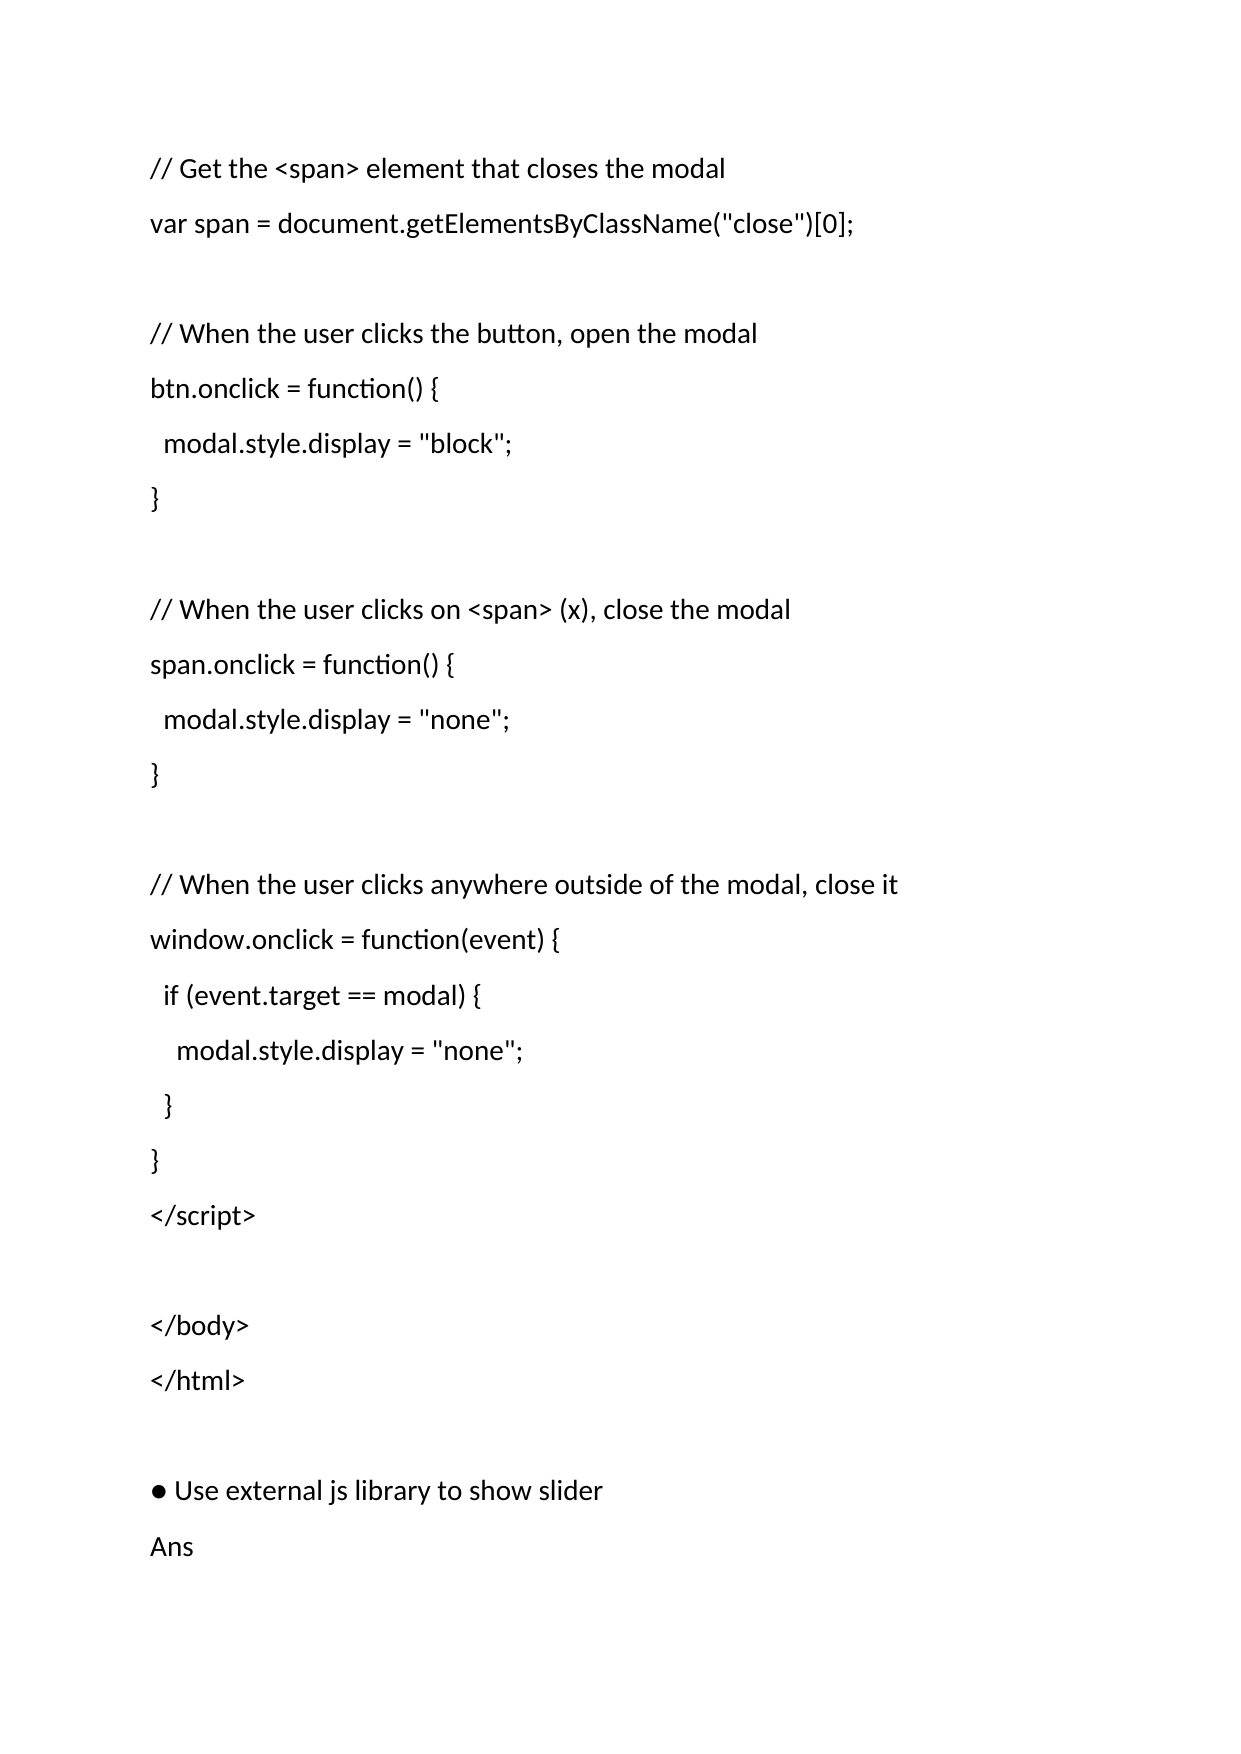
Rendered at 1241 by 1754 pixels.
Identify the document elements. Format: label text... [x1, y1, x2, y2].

text // When the user clicks on <span> (x), close the modal [150, 591, 1090, 626]
text // When the user clicks the button, open the modal [150, 315, 1090, 351]
text if (event.target == modal) { [150, 977, 1090, 1012]
text } [150, 756, 1090, 792]
text modal.style.display = "block"; [150, 426, 1090, 461]
text Ans [150, 1528, 1090, 1563]
text span.onclick = function() { [150, 646, 1090, 682]
text modal.style.display = "none"; [150, 701, 1090, 737]
text } [150, 1087, 1090, 1122]
text ● Use external js library to show slider [150, 1472, 1090, 1508]
text } [150, 1142, 1090, 1177]
text </body> [150, 1307, 1090, 1343]
text </html> [150, 1362, 1090, 1398]
text } [150, 481, 1090, 516]
text // When the user clicks anywhere outside of the modal, close it [150, 866, 1090, 902]
text modal.style.display = "none"; [150, 1032, 1090, 1067]
text var span = document.getElementsByClassName("close")[0]; [150, 205, 1090, 241]
text // Get the <span> element that closes the modal [150, 150, 1090, 186]
text btn.onclick = function() { [150, 370, 1090, 406]
text </script> [150, 1197, 1090, 1233]
text window.onclick = function(event) { [150, 921, 1090, 957]
